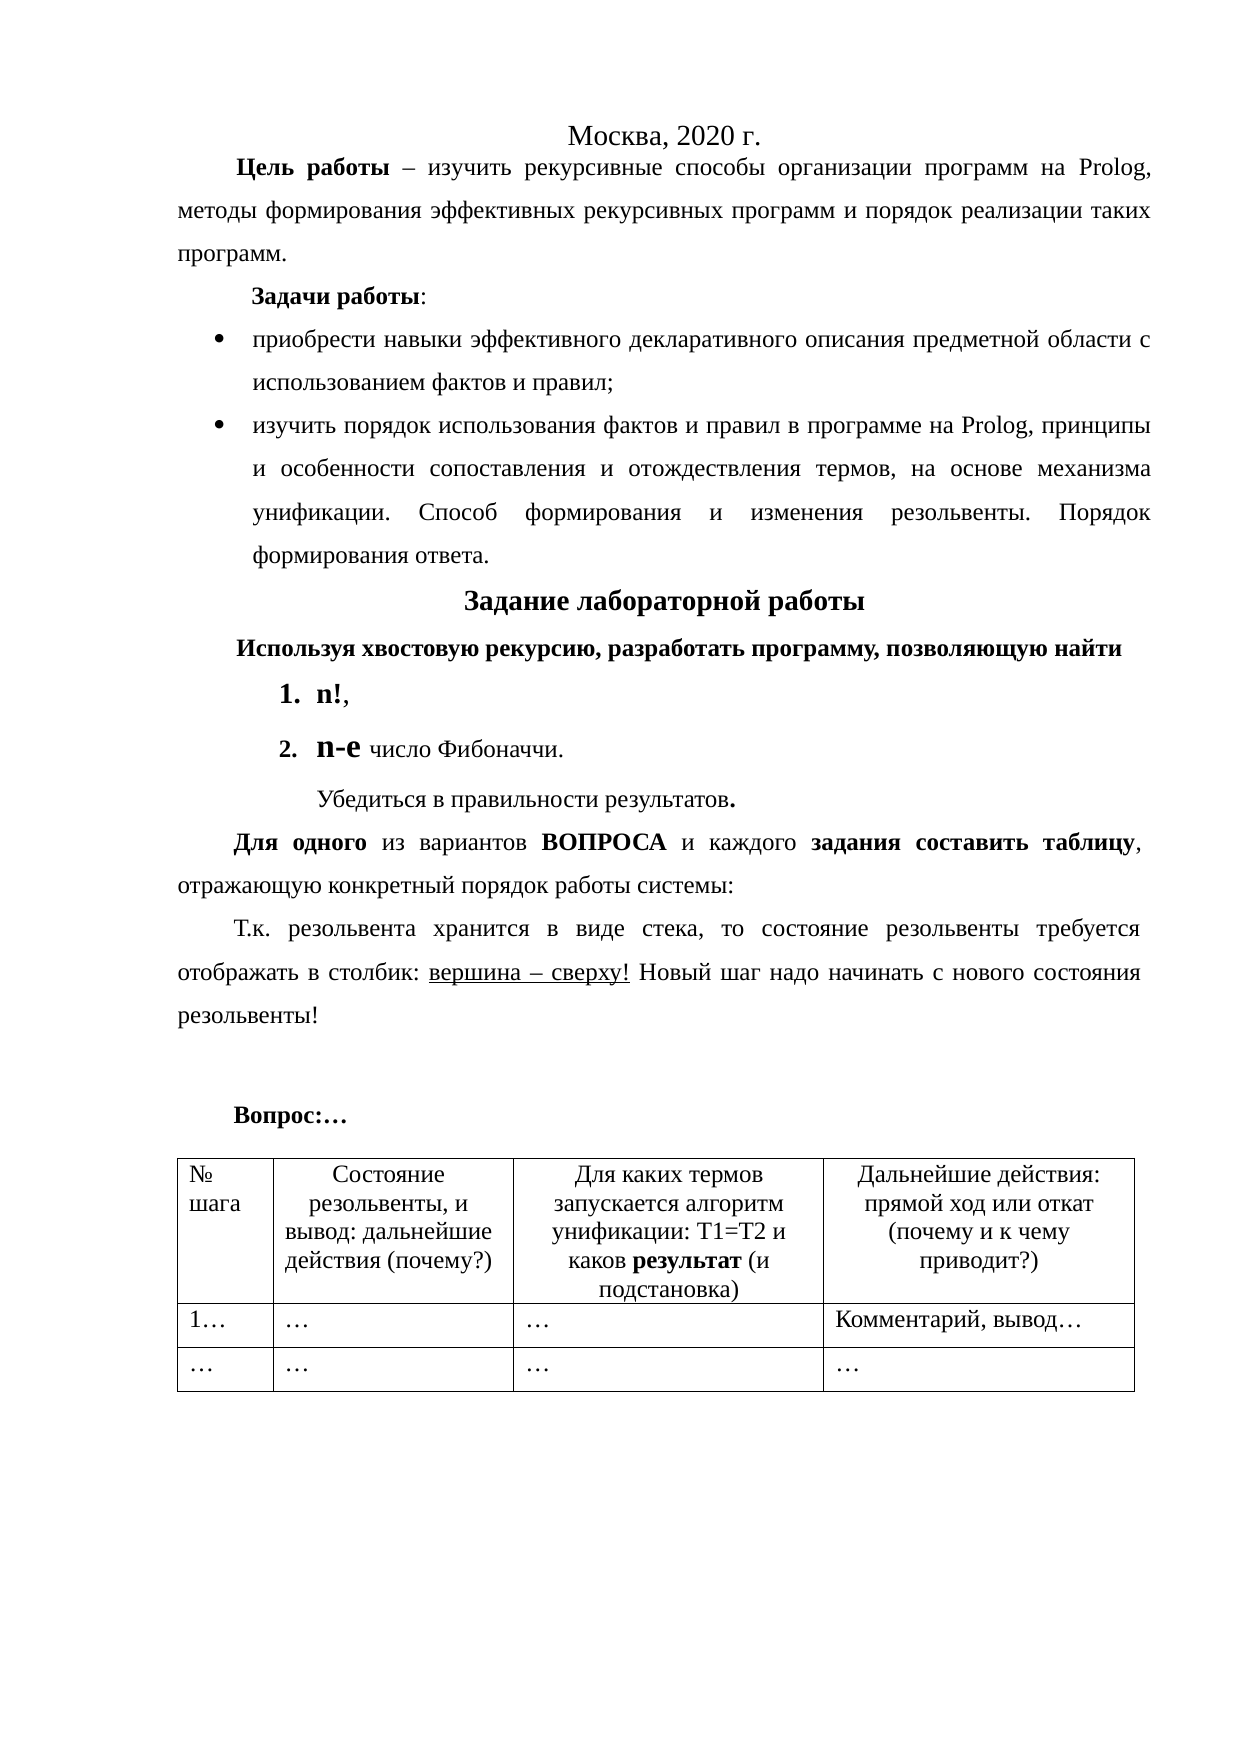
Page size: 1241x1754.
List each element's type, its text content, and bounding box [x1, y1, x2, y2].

table_cell Комментарий, вывод… [824, 1304, 1134, 1347]
list n-е число Фибоначчи. [279, 727, 1141, 765]
list изучить порядок использования фактов и правил в программе на Prolog, принципы и особенности сопоставления и отождествления термов, на основе механизма унификации. Способ формирования и изменения резольвенты. Порядок формирования ответа. [215, 410, 1152, 568]
table_cell … [178, 1348, 273, 1391]
table_header Для каких термов запускается алгоритм унификации: Т1=Т2 и каков результат (и подстановка) [514, 1159, 823, 1303]
text Используя хвостовую рекурсию, разработать программу, позволяющую найти [177, 633, 1141, 662]
text Убедиться в правильности результатов. [316, 784, 1141, 813]
list n!, [279, 676, 1141, 710]
table_header № шага [178, 1159, 273, 1303]
list приобрести навыки эффективного декларативного описания предметной области с использованием фактов и правил; [215, 324, 1152, 396]
text Задачи работы: [177, 281, 1152, 310]
text Для одного из вариантов ВОПРОСА и каждого задания составить таблицу, отражающую конкретный порядок работы системы: [177, 827, 1142, 899]
text Вопрос:… [177, 1100, 1142, 1129]
text Москва, 2020 г. [177, 118, 1152, 152]
table_header Дальнейшие действия: прямой ход или откат (почему и к чему приводит?) [824, 1159, 1134, 1303]
text Задание лабораторной работы [177, 583, 1152, 616]
table_cell … [514, 1348, 823, 1391]
table_cell … [274, 1348, 513, 1391]
table_cell 1… [178, 1304, 273, 1347]
text Цель работы – изучить рекурсивные способы организации программ на Prolog, методы формирования эффективных рекурсивных программ и порядок реализации таких программ. [177, 152, 1152, 267]
table_cell … [274, 1304, 513, 1347]
table_cell … [514, 1304, 823, 1347]
table_cell … [824, 1348, 1134, 1391]
table_header Состояние резольвенты, и вывод: дальнейшие действия (почему?) [274, 1159, 513, 1303]
text Т.к. резольвента хранится в виде стека, то состояние резольвенты требуется отображать в столбик: вершина – сверху! Новый шаг надо начинать с нового состояния резольвенты! [177, 913, 1142, 1028]
